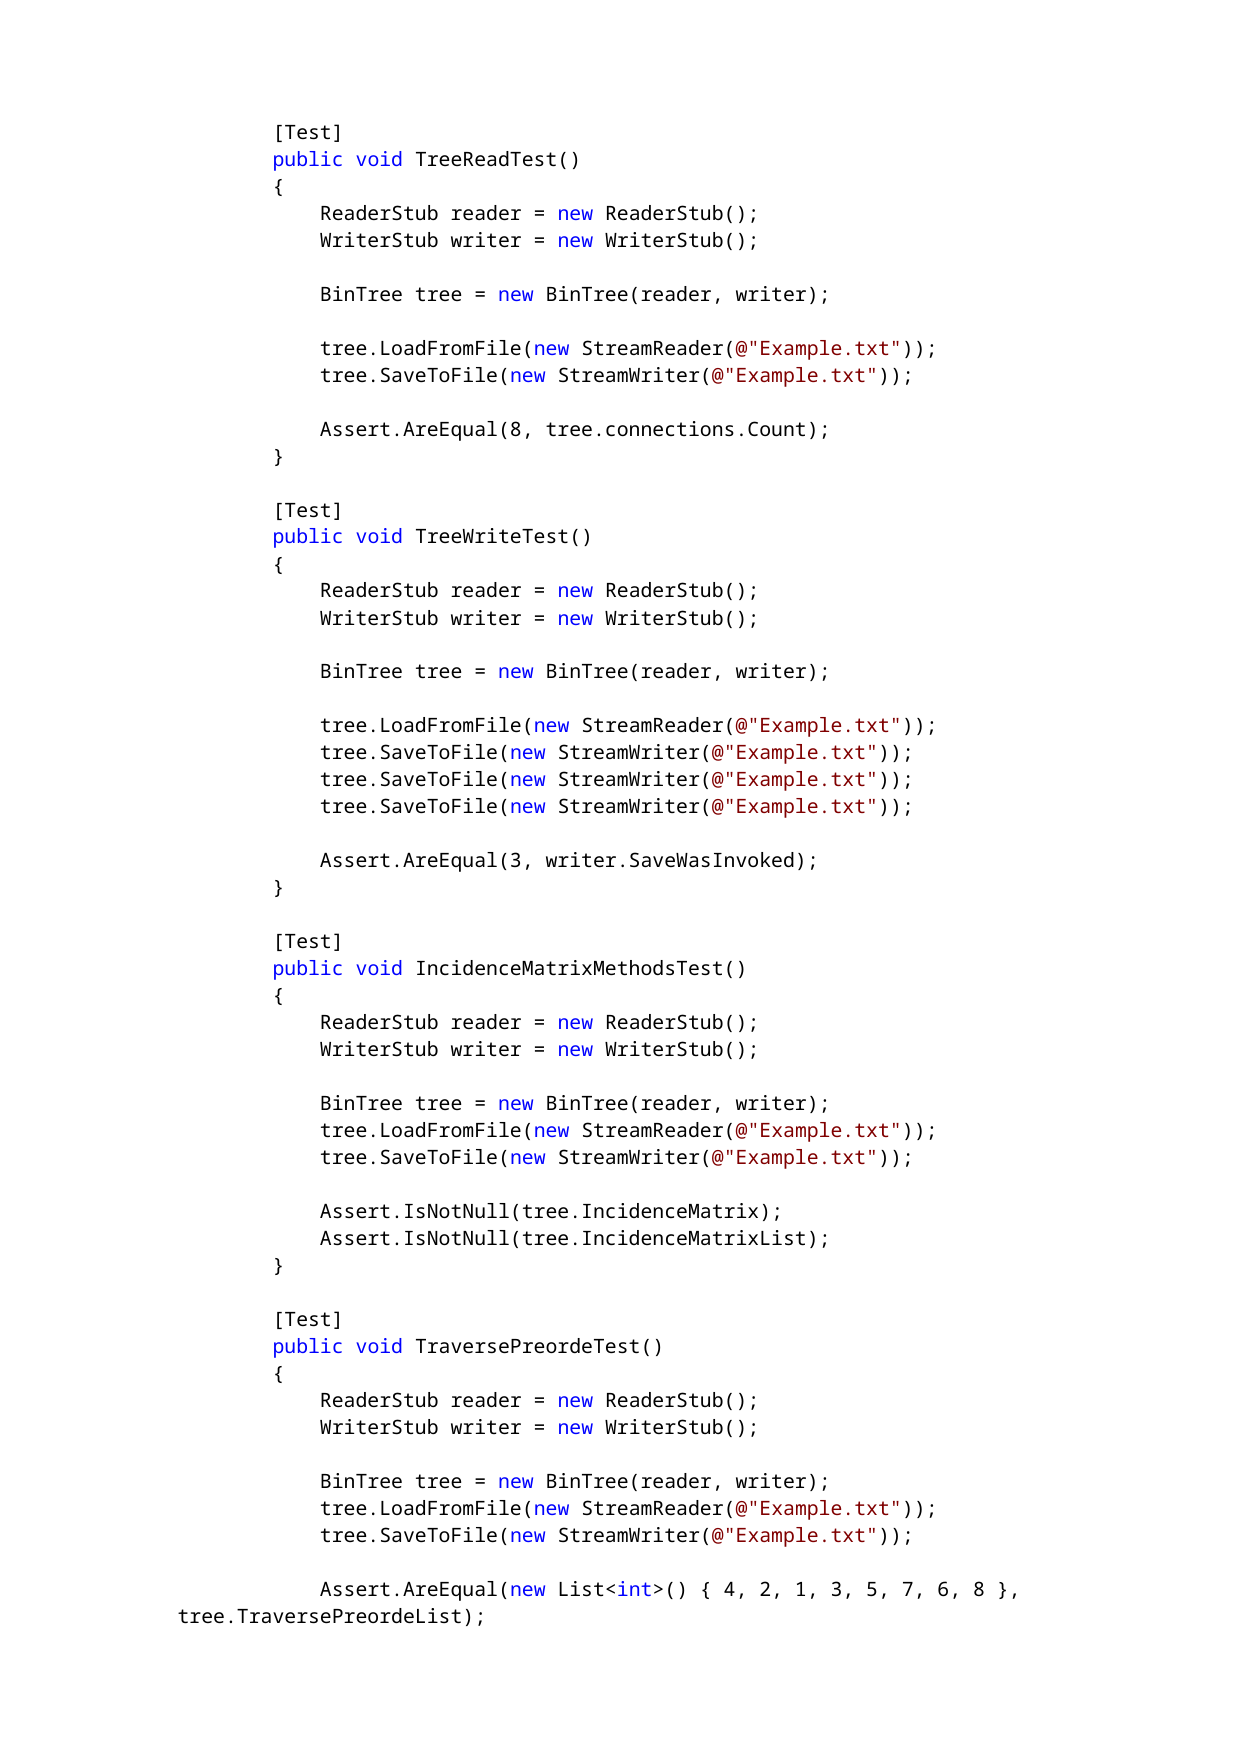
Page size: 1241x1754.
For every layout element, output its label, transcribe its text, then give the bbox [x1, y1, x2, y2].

text Assert.AreEqual(new List<int>() { 4, 2, 1, 3, 5, 7, 6, 8 }, tree.TraversePreordeList); [177, 1575, 1152, 1629]
text } [177, 442, 1152, 469]
text tree.SaveToFile(new StreamWriter(@"Example.txt")); [177, 361, 1152, 388]
text public void TreeReadTest() [177, 145, 1152, 172]
text [Test] [177, 118, 1152, 145]
text tree.SaveToFile(new StreamWriter(@"Example.txt")); [177, 793, 1152, 819]
text WriterStub writer = new WriterStub(); [177, 226, 1152, 253]
text BinTree tree = new BinTree(reader, writer); [177, 1467, 1152, 1494]
text } [177, 1251, 1152, 1278]
text public void TraversePreordeTest() [177, 1332, 1152, 1359]
text BinTree tree = new BinTree(reader, writer); [177, 280, 1152, 307]
text tree.SaveToFile(new StreamWriter(@"Example.txt")); [177, 739, 1152, 766]
text ReaderStub reader = new ReaderStub(); [177, 1008, 1152, 1035]
text { [177, 172, 1152, 199]
text BinTree tree = new BinTree(reader, writer); [177, 1089, 1152, 1116]
text tree.LoadFromFile(new StreamReader(@"Example.txt")); [177, 334, 1152, 361]
text tree.LoadFromFile(new StreamReader(@"Example.txt")); [177, 712, 1152, 739]
text WriterStub writer = new WriterStub(); [177, 604, 1152, 631]
text Assert.AreEqual(8, tree.connections.Count); [177, 415, 1152, 442]
text [Test] [177, 1305, 1152, 1332]
text WriterStub writer = new WriterStub(); [177, 1035, 1152, 1062]
text Assert.IsNotNull(tree.IncidenceMatrix); [177, 1197, 1152, 1224]
text ReaderStub reader = new ReaderStub(); [177, 577, 1152, 604]
text { [177, 550, 1152, 577]
text tree.LoadFromFile(new StreamReader(@"Example.txt")); [177, 1494, 1152, 1521]
text [Test] [177, 496, 1152, 523]
text } [177, 873, 1152, 901]
text public void IncidenceMatrixMethodsTest() [177, 954, 1152, 981]
text [Test] [177, 927, 1152, 954]
text Assert.IsNotNull(tree.IncidenceMatrixList); [177, 1224, 1152, 1251]
text { [177, 981, 1152, 1008]
text { [177, 1359, 1152, 1386]
text tree.SaveToFile(new StreamWriter(@"Example.txt")); [177, 766, 1152, 793]
text ReaderStub reader = new ReaderStub(); [177, 199, 1152, 226]
text tree.SaveToFile(new StreamWriter(@"Example.txt")); [177, 1143, 1152, 1170]
text public void TreeWriteTest() [177, 523, 1152, 550]
text tree.SaveToFile(new StreamWriter(@"Example.txt")); [177, 1521, 1152, 1548]
text tree.LoadFromFile(new StreamReader(@"Example.txt")); [177, 1116, 1152, 1143]
text BinTree tree = new BinTree(reader, writer); [177, 658, 1152, 685]
text WriterStub writer = new WriterStub(); [177, 1413, 1152, 1440]
text ReaderStub reader = new ReaderStub(); [177, 1386, 1152, 1413]
text Assert.AreEqual(3, writer.SaveWasInvoked); [177, 847, 1152, 873]
